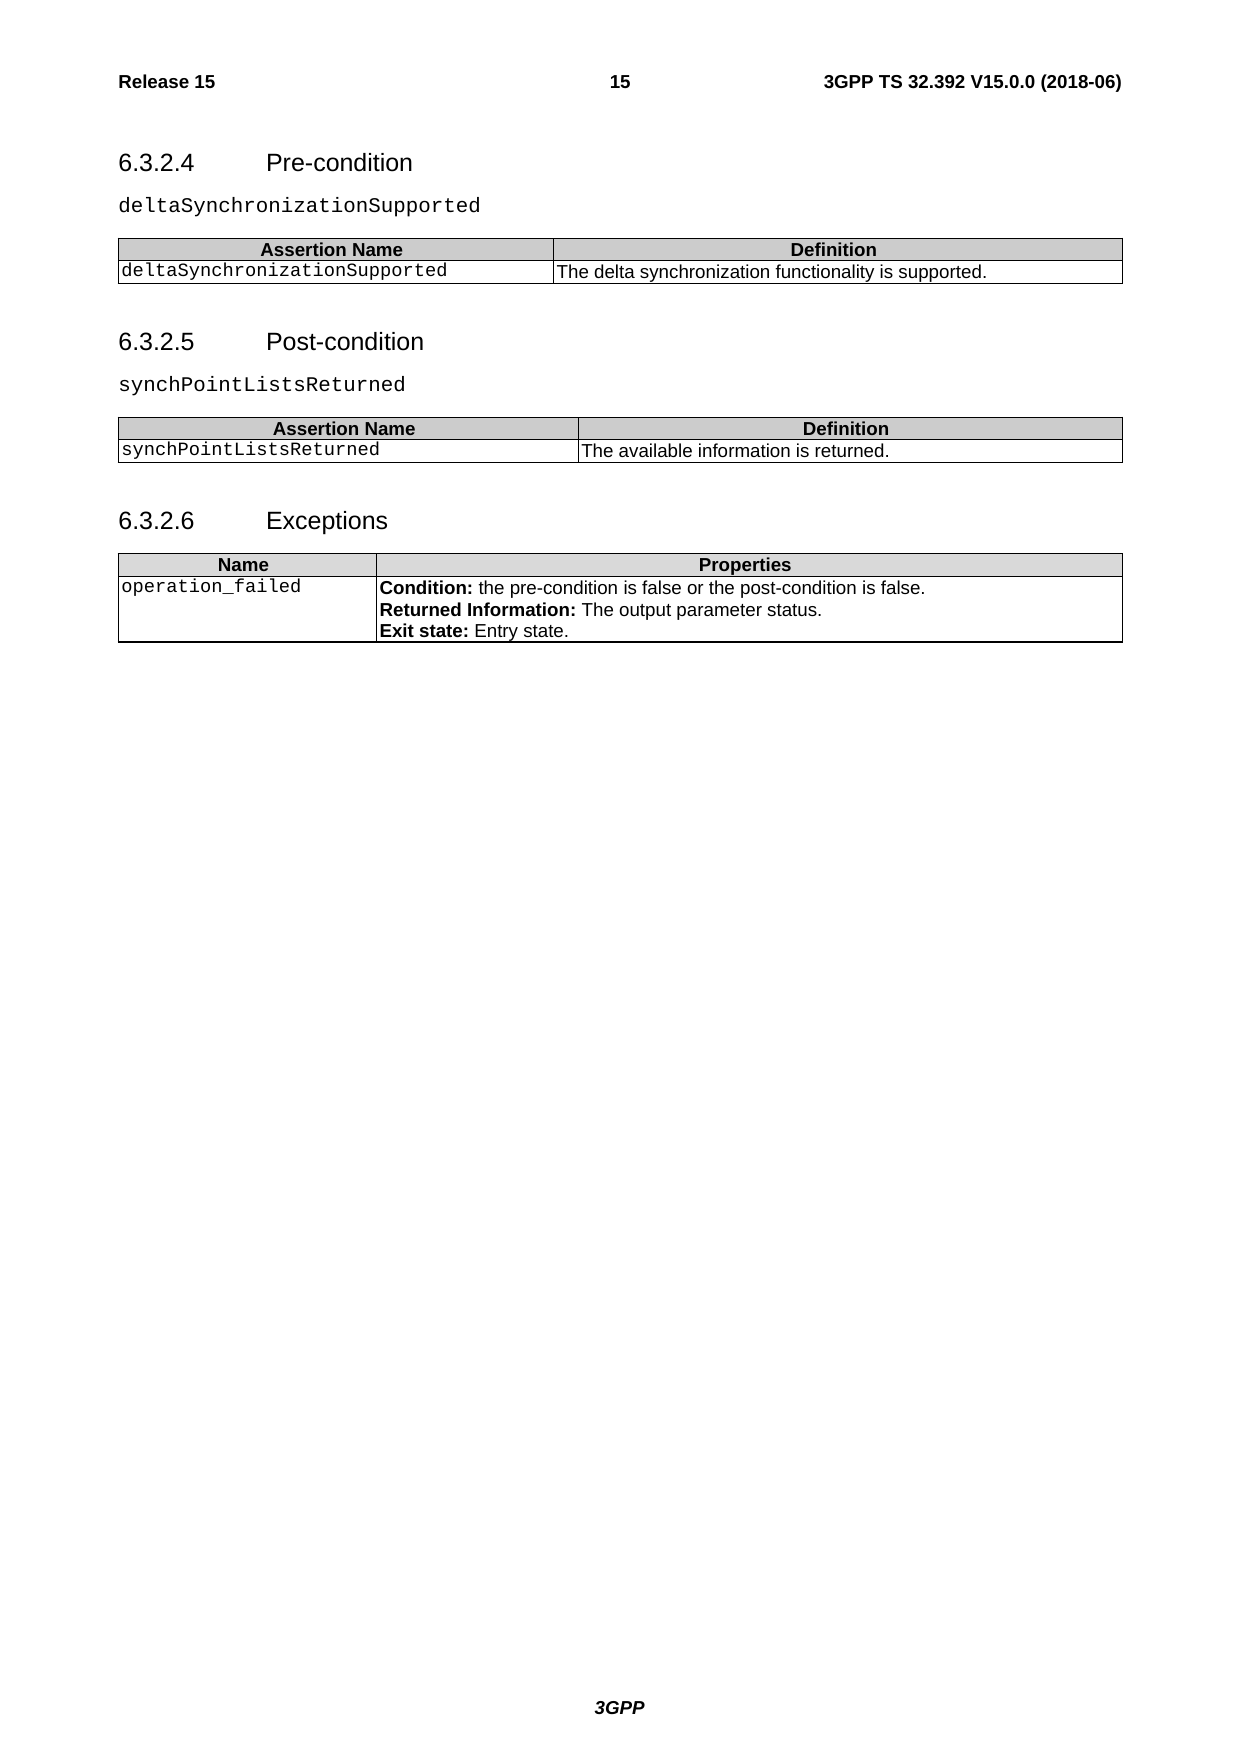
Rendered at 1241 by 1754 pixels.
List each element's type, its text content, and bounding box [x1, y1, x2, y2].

table_cell deltaSynchronizationSupported [119, 261, 553, 283]
table_header Properties [377, 554, 1122, 576]
table_cell The delta synchronization functionality is supported. [554, 261, 1122, 283]
text deltaSynchronizationSupported [118, 195, 1122, 219]
table_cell synchPointListsReturned [119, 440, 578, 462]
table_header Assertion Name [119, 418, 578, 439]
text synchPointListsReturned [118, 374, 1122, 398]
table_header Definition [554, 239, 1122, 260]
table_header Name [119, 554, 376, 576]
table_cell operation_failed [119, 577, 376, 641]
subtitle 6.3.2.6 Exceptions [118, 506, 1122, 534]
subtitle 6.3.2.5 Post-condition [118, 327, 1122, 355]
subtitle 6.3.2.4 Pre-condition [118, 148, 1122, 176]
table_header Definition [579, 418, 1122, 439]
table_header Assertion Name [119, 239, 553, 260]
table_cell The available information is returned. [579, 440, 1122, 462]
table_cell Condition: the pre-condition is false or the post-condition is false. Returned Information: The output parameter status. Exit state: Entry state. [377, 577, 1122, 641]
